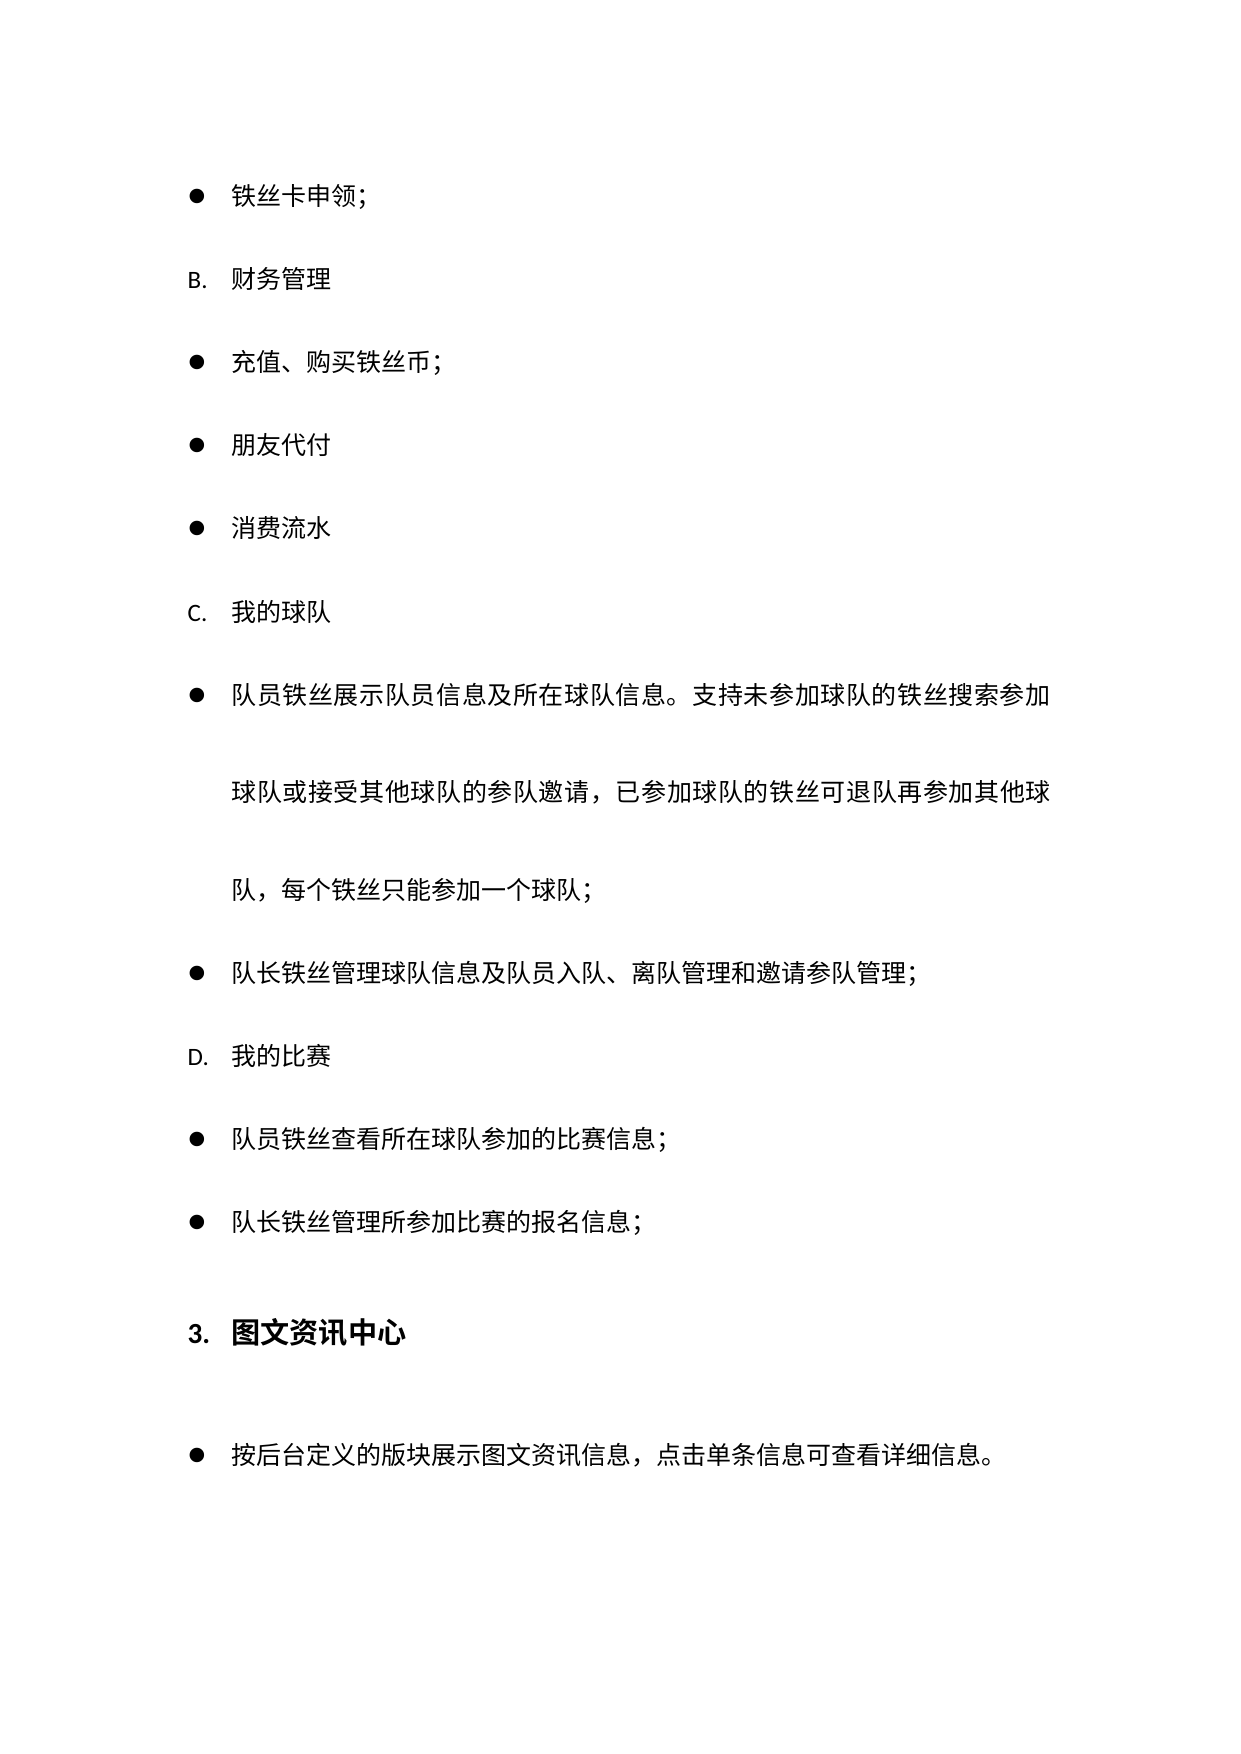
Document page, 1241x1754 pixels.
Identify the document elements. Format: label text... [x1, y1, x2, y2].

list 队员铁丝查看所在球队参加的比赛信息； [187, 1105, 1053, 1170]
list 队员铁丝展示队员信息及所在球队信息。支持未参加球队的铁丝搜索参加球队或接受其他球队的参队邀请，已参加球队的铁丝可退队再参加其他球队，每个铁丝只能参加一个球队； [187, 661, 1053, 921]
list 队长铁丝管理所参加比赛的报名信息； [187, 1188, 1053, 1253]
list 充值、购买铁丝币； [187, 328, 1053, 393]
list 财务管理 [187, 245, 1053, 310]
list 消费流水 [187, 494, 1053, 559]
list 按后台定义的版块展示图文资讯信息，点击单条信息可查看详细信息。 [187, 1421, 1053, 1486]
list 铁丝卡申领； [187, 162, 1053, 227]
list 我的球队 [187, 578, 1053, 643]
subtitle 图文资讯中心 [187, 1298, 1053, 1363]
list 我的比赛 [187, 1022, 1053, 1087]
list 朋友代付 [187, 411, 1053, 476]
list 队长铁丝管理球队信息及队员入队、离队管理和邀请参队管理； [187, 939, 1053, 1004]
